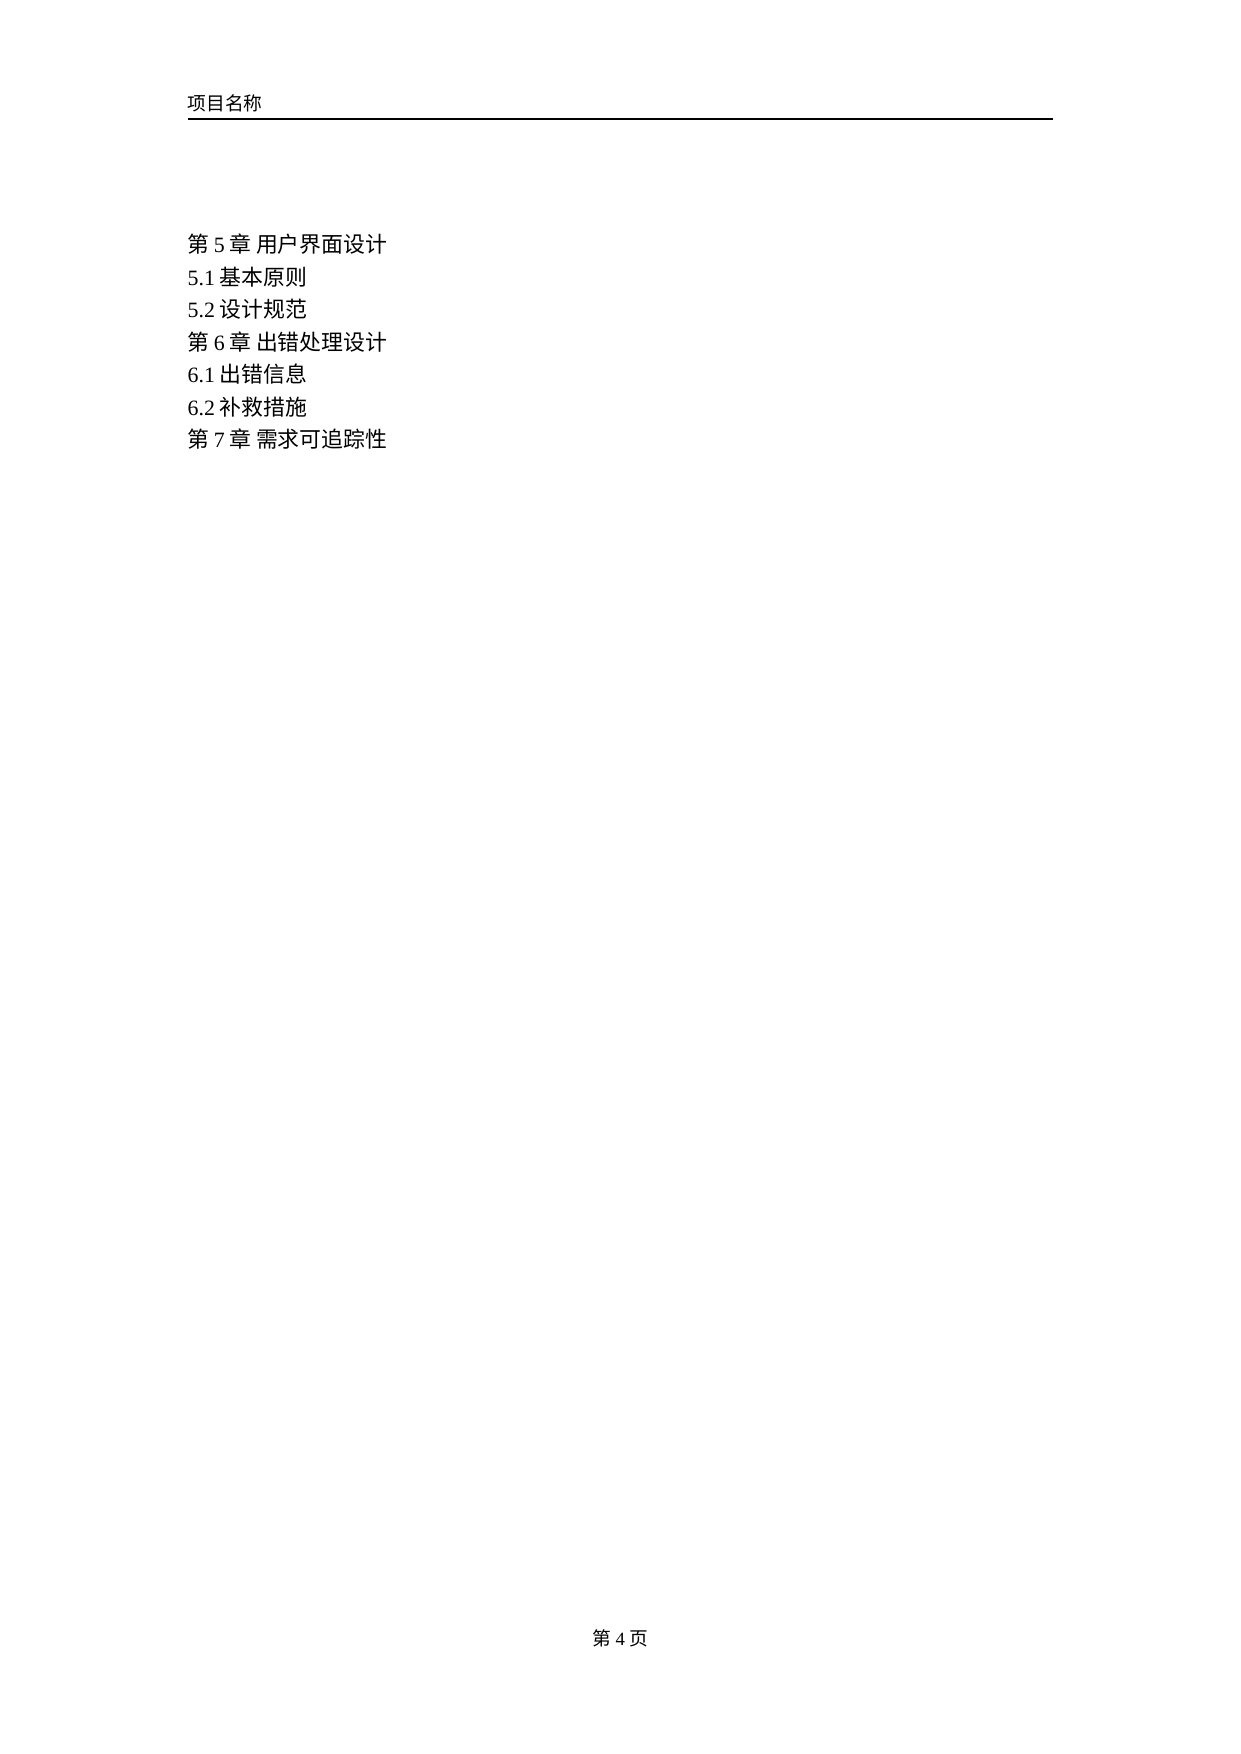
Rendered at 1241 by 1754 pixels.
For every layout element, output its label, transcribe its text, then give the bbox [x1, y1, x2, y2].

text 6.2补救措施 [187, 389, 1053, 422]
text 第7章 需求可追踪性 [187, 422, 1053, 454]
text 第6章 出错处理设计 [187, 324, 1053, 357]
text 5.1基本原则 [187, 259, 1053, 292]
text 第5章 用户界面设计 [187, 227, 1053, 259]
text 6.1出错信息 [187, 357, 1053, 389]
text 5.2设计规范 [187, 292, 1053, 324]
